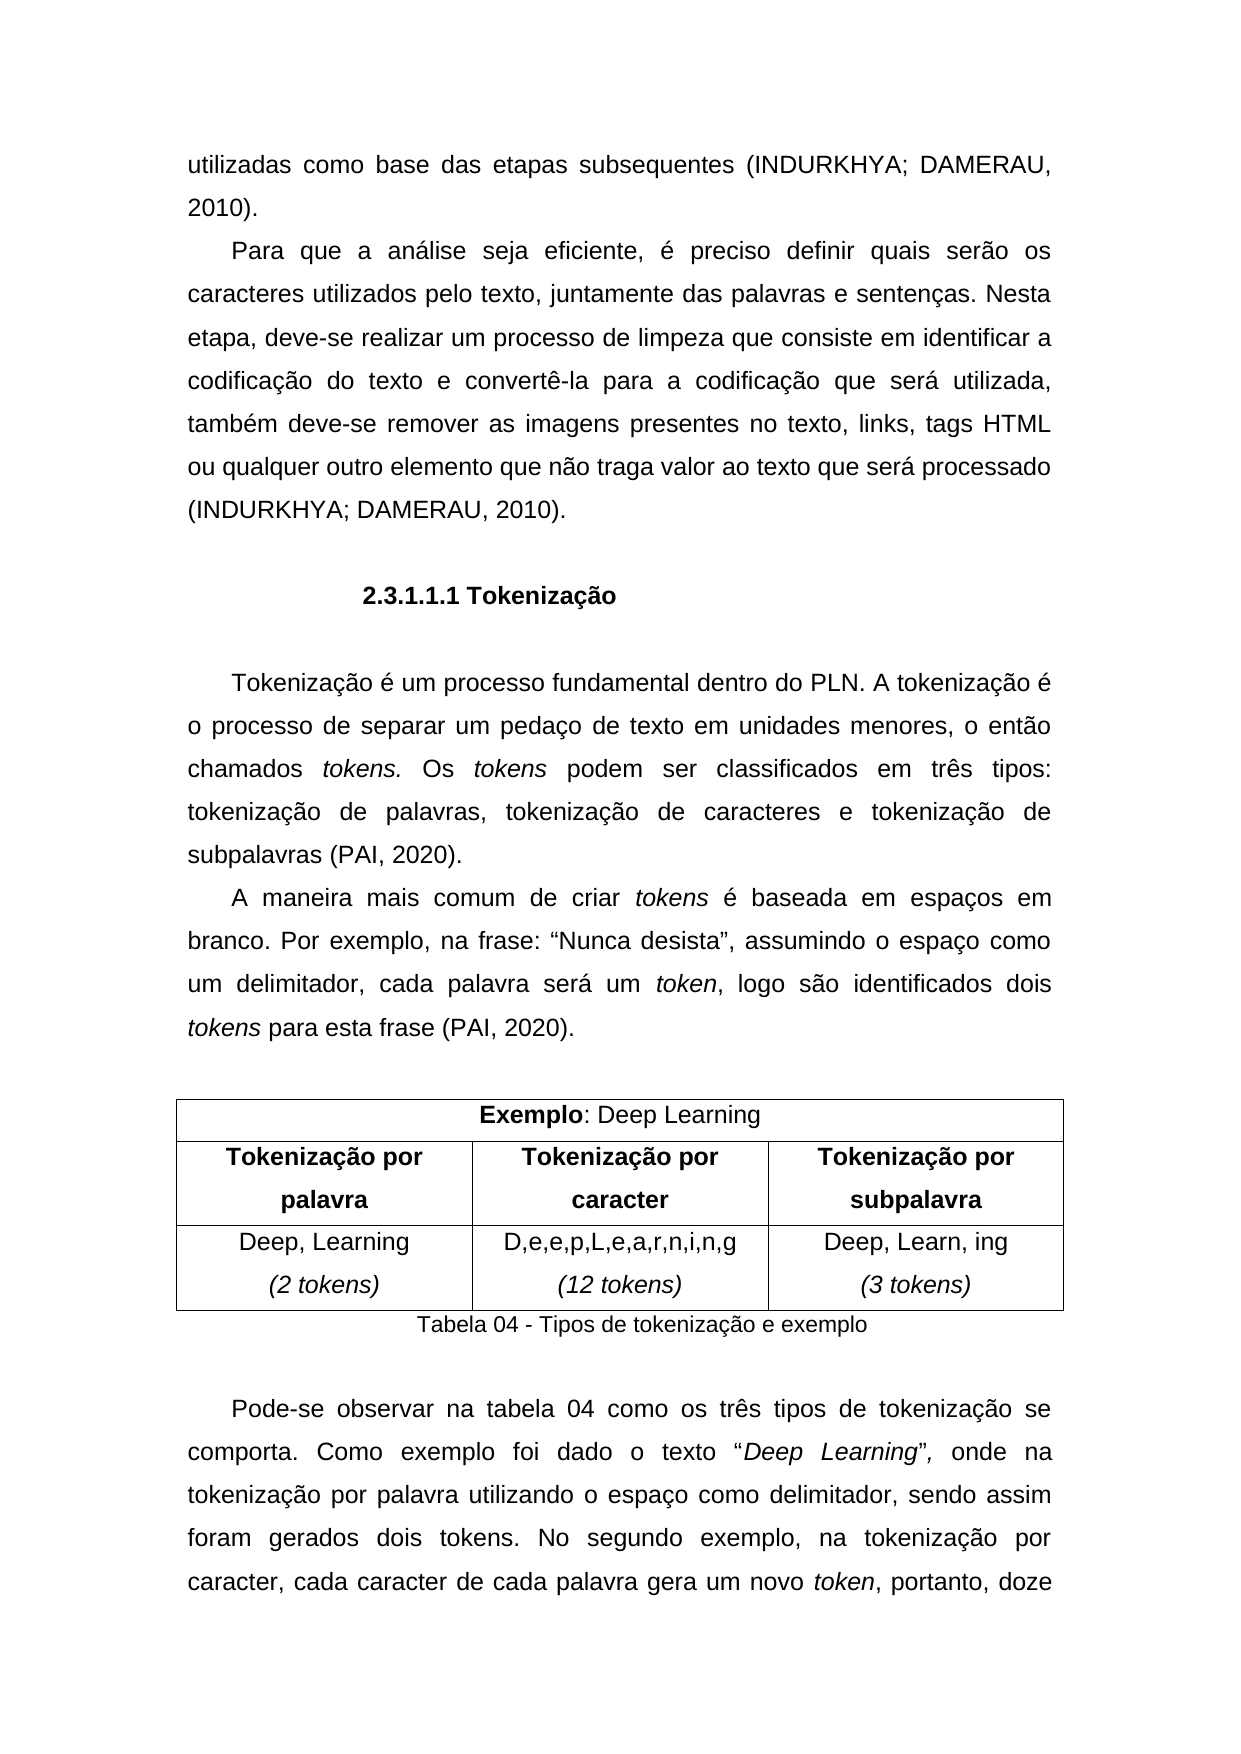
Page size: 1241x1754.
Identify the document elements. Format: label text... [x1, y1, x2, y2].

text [187, 1394, 1053, 1595]
table_cell D,e,e,p,L,e,a,r,n,i,n,g (12 tokens) [473, 1226, 768, 1310]
table_cell Tokenização por palavra [177, 1142, 472, 1225]
text 2.3.1.1.1 Tokenização [319, 581, 1053, 610]
text Para que a análise seja eficiente, é preciso definir quais serão os caracteres utilizados pelo texto, juntamente das palavras e sentenças. Nesta etapa, deve-se realizar um processo de limpeza que consiste em identificar a codificação do texto e convertê-la para a codificação que será utilizada, também deve-se remover as imagens presentes no texto, links, tags HTML ou qualquer outro elemento que não traga valor ao texto que será processado (INDURKHYA; DAMERAU, 2010). [187, 236, 1053, 524]
table_cell Tokenização por subpalavra [769, 1142, 1063, 1225]
table_cell Deep, Learning (2 tokens) [177, 1226, 472, 1310]
text Tokenização é um processo fundamental dentro do PLN. A tokenização é o processo de separar um pedaço de texto em unidades menores, o então chamados tokens. Os tokens podem ser classificados em três tipos: tokenização de palavras, tokenização de caracteres e tokenização de subpalavras (PAI, 2020). [187, 667, 1053, 869]
table_cell Deep, Learn, ing (3 tokens) [769, 1226, 1063, 1310]
text Tabela 04 - Tipos de tokenização e exemplo [187, 1311, 1053, 1338]
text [187, 150, 1053, 222]
text A maneira mais comum de criar tokens é baseada em espaços em branco. Por exemplo, na frase: “Nunca desista”, assumindo o espaço como um delimitador, cada palavra será um token, logo são identificados dois tokens para esta frase (PAI, 2020). [187, 883, 1053, 1041]
table_cell Tokenização por caracter [473, 1142, 768, 1225]
table_header Exemplo: Deep Learning [177, 1100, 1063, 1141]
